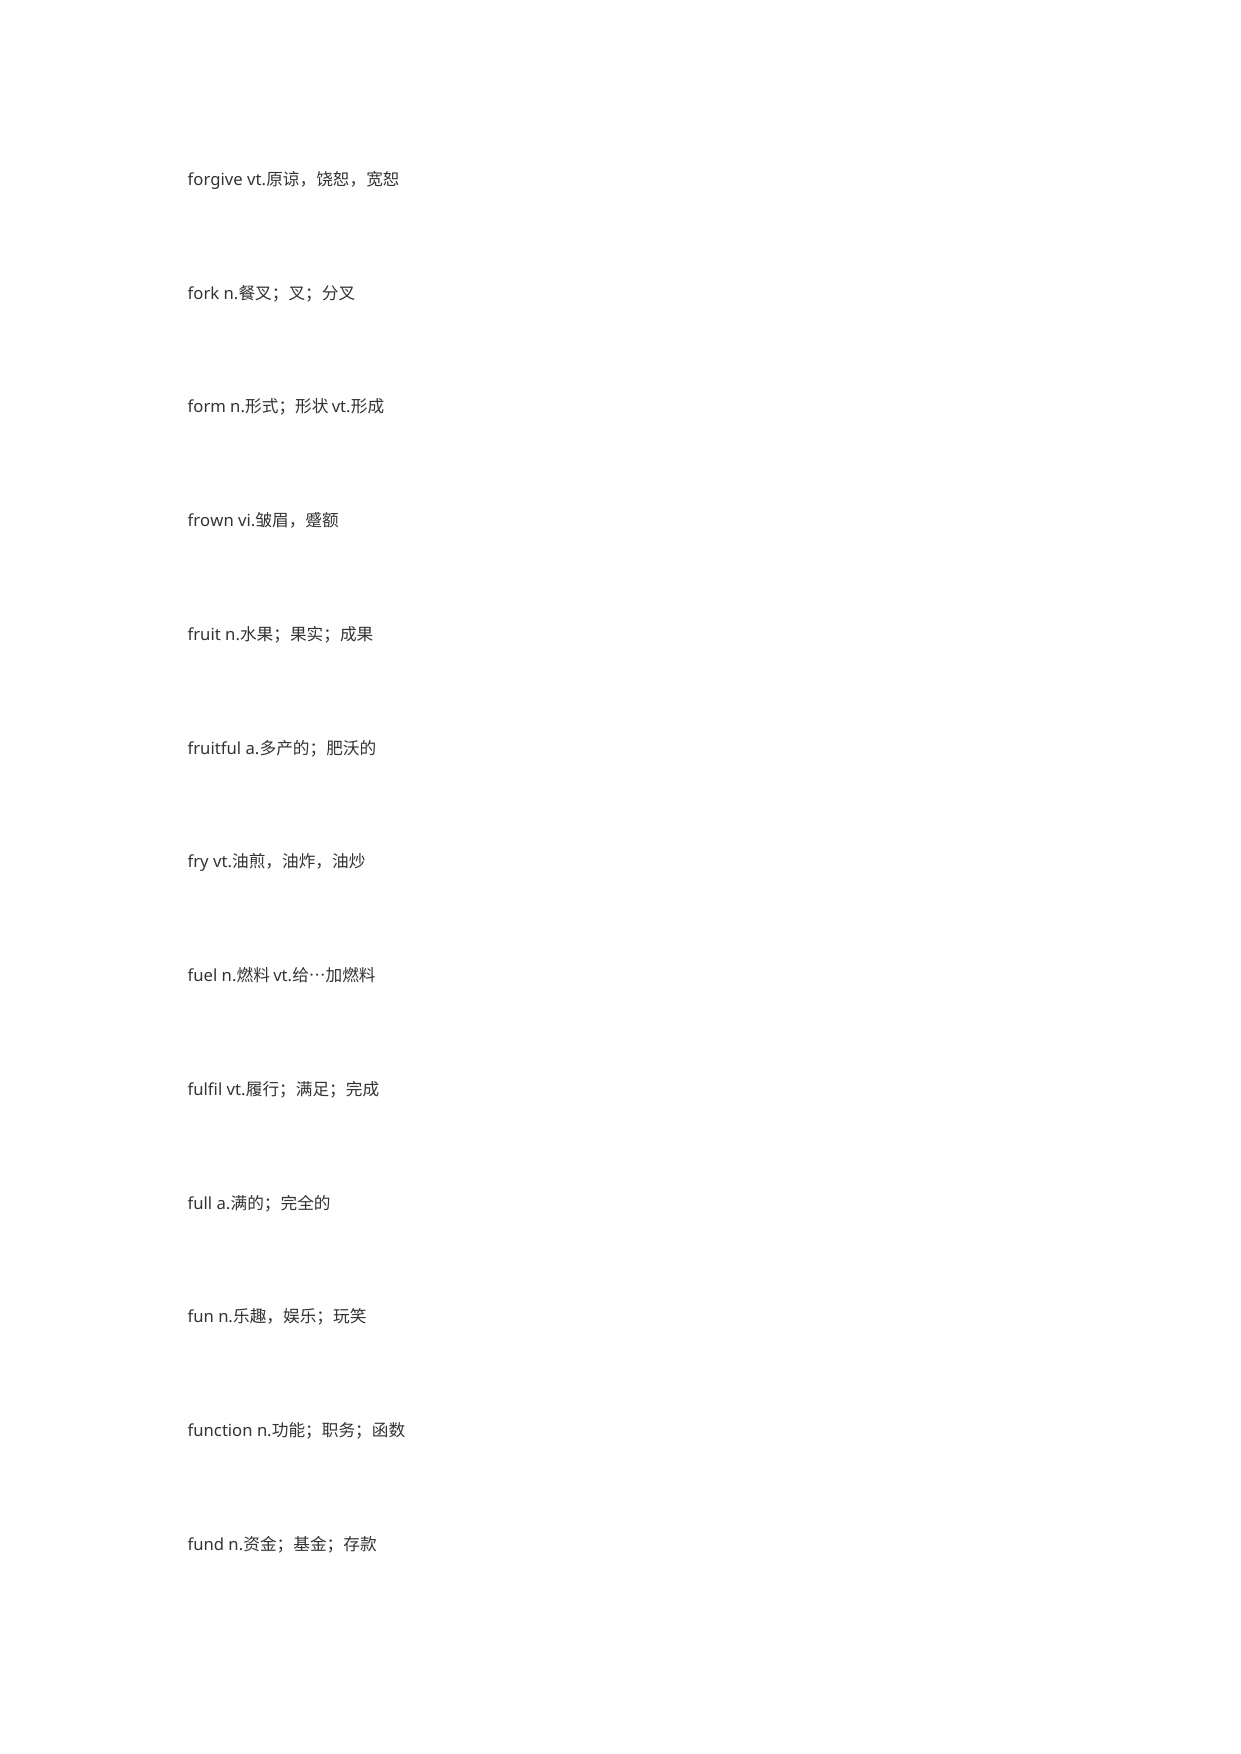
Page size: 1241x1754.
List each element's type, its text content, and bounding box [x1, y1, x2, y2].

text forgive vt.原谅，饶恕，宽恕 [187, 162, 1053, 194]
text full a.满的；完全的 [187, 1186, 1053, 1218]
text frown vi.皱眉，蹙额 [187, 503, 1053, 536]
text fuel n.燃料vt.给…加燃料 [187, 958, 1053, 991]
text fund n.资金；基金；存款 [187, 1527, 1053, 1559]
text form n.形式；形状vt.形成 [187, 389, 1053, 422]
text fry vt.油煎，油炸，油炒 [187, 844, 1053, 877]
text fruitful a.多产的；肥沃的 [187, 731, 1053, 763]
text fulfil vt.履行；满足；完成 [187, 1072, 1053, 1104]
text fun n.乐趣，娱乐；玩笑 [187, 1299, 1053, 1332]
text fruit n.水果；果实；成果 [187, 617, 1053, 649]
text function n.功能；职务；函数 [187, 1413, 1053, 1446]
text fork n.餐叉；叉；分叉 [187, 276, 1053, 308]
